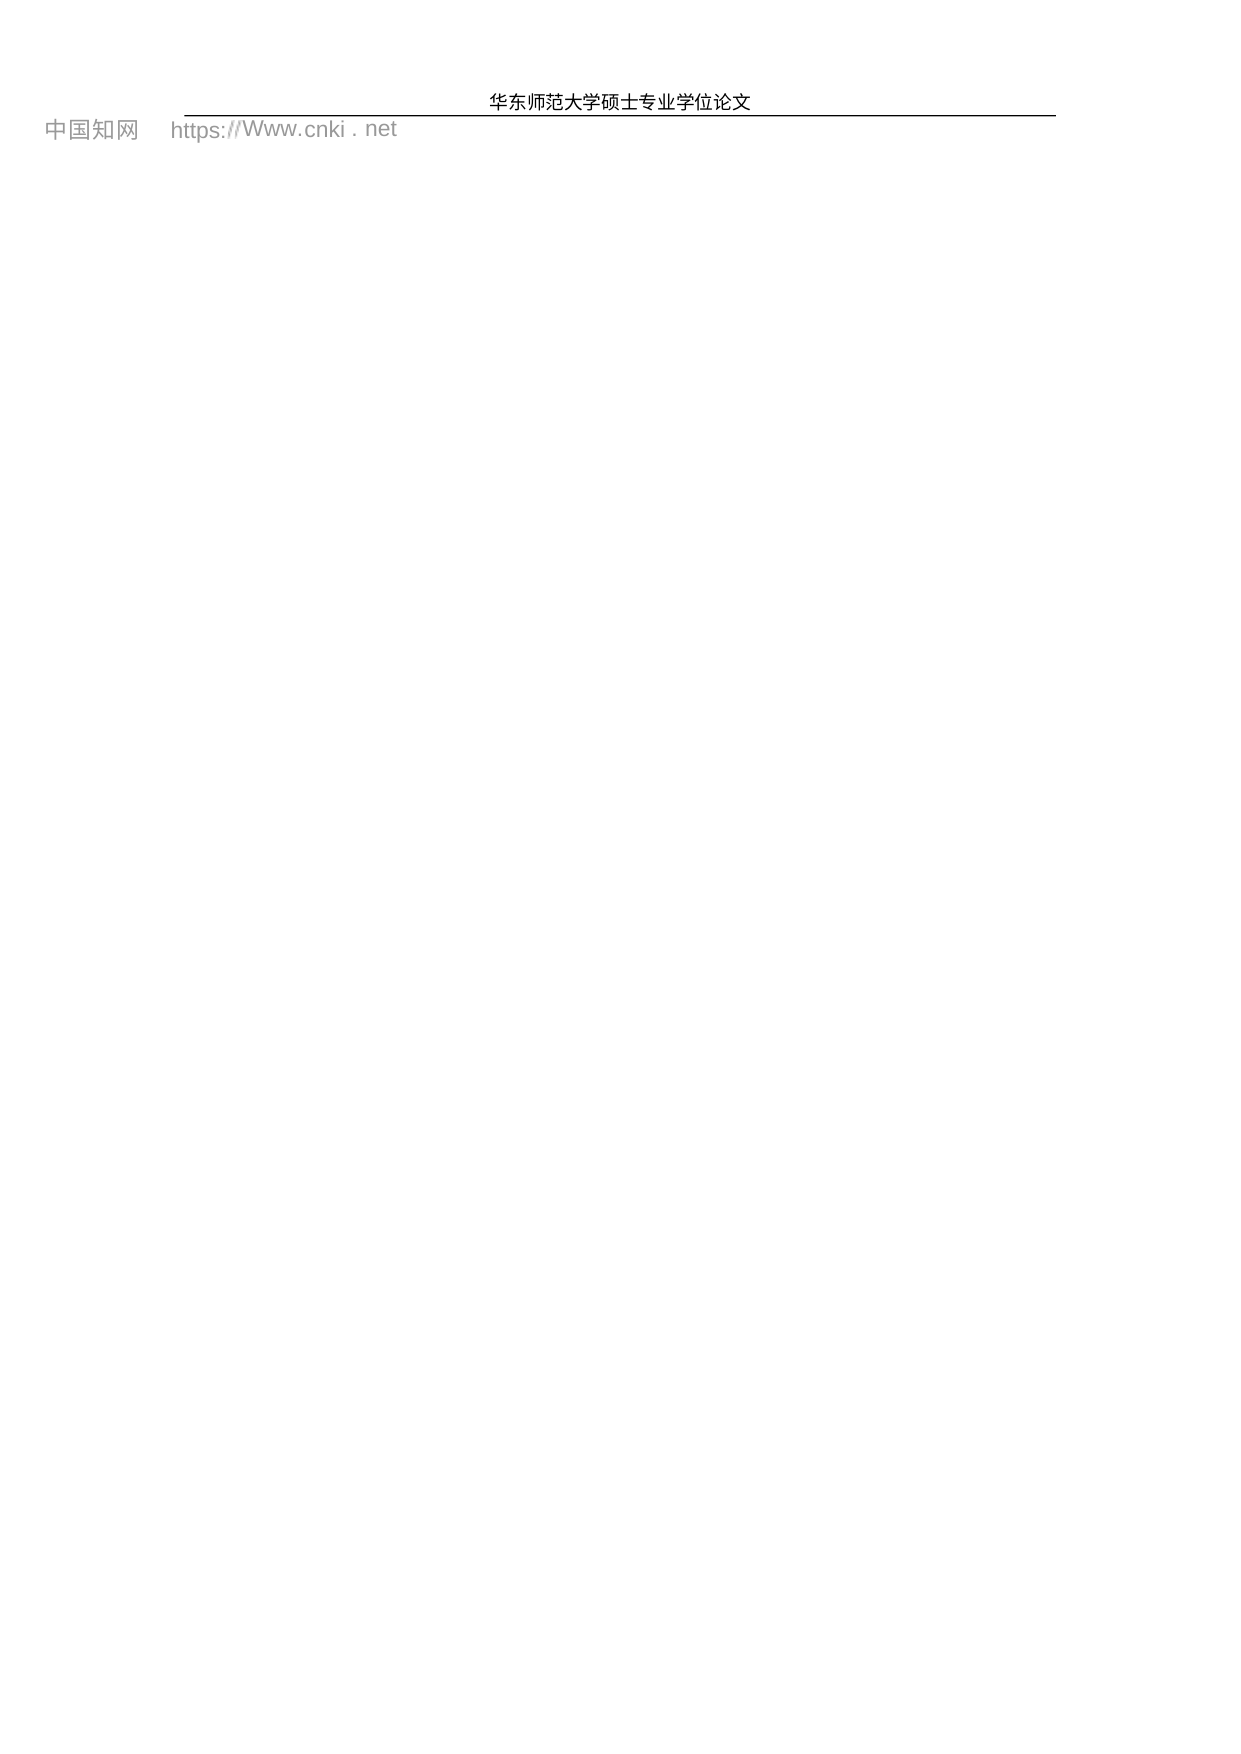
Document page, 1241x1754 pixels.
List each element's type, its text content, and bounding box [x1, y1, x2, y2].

picture [227, 120, 242, 139]
text 中国知网 https:Www.cnki . net [44, 118, 1076, 143]
